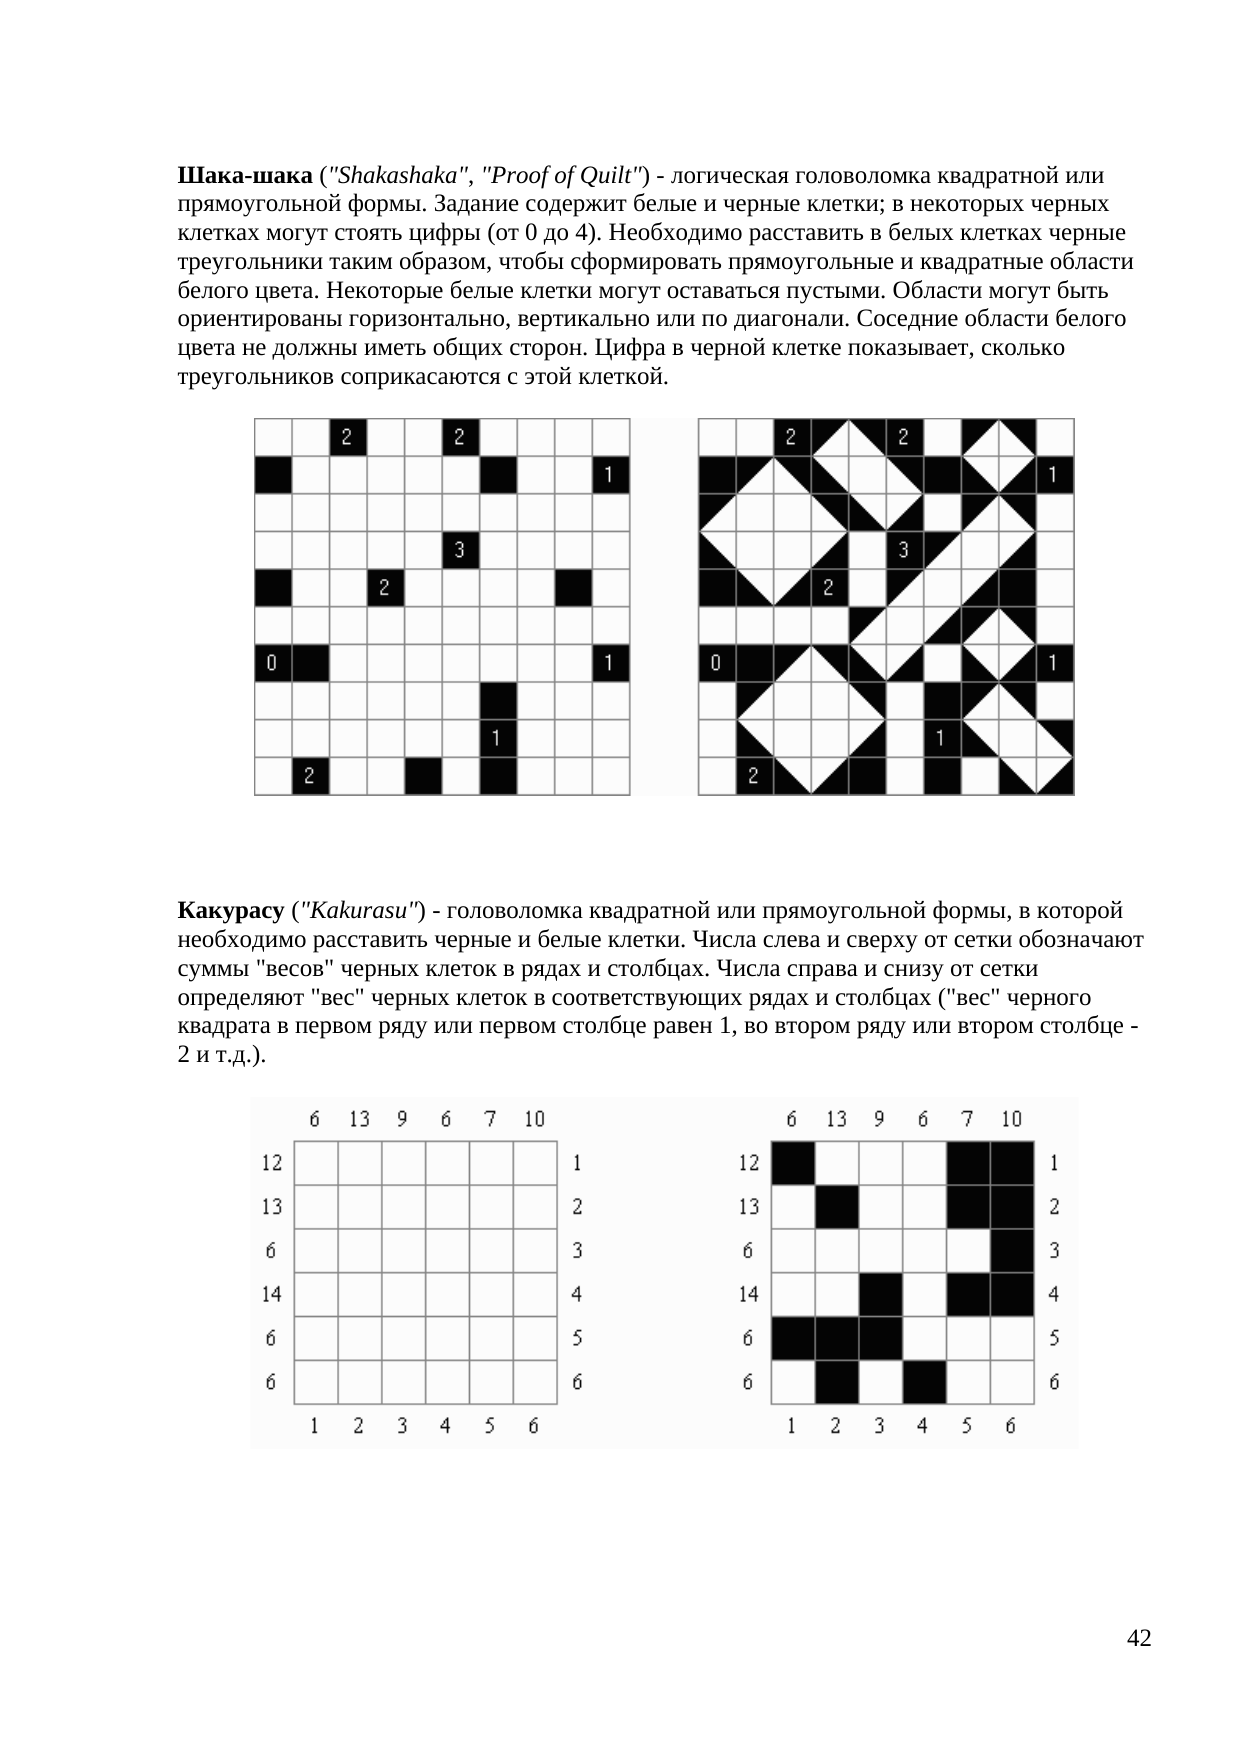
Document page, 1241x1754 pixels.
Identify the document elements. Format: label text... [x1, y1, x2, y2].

picture [254, 418, 1075, 796]
text Шака-шака ("Shakashaka", "Proof of Quilt") - логическая головоломка квадратной или прямоугольной формы. Задание содержит белые и черные клетки; в некоторых черных клетках могут стоять цифры (от 0 до 4). Необходимо расставить в белых клетках черные треугольники таким образом, чтобы сформировать прямоугольные и квадратные области белого цвета. Некоторые белые клетки могут оставаться пустыми. Области могут быть ориентированы горизонтально, вертикально или по диагонали. Соседние области белого цвета не должны иметь общих сторон. Цифра в черной клетке показывает, сколько треугольников соприкасаются с этой клеткой. [177, 160, 1152, 390]
picture [250, 1097, 1079, 1449]
text Какурасу ("Kakurasu") - головоломка квадратной или прямоугольной формы, в которой необходимо расставить черные и белые клетки. Числа слева и сверху от сетки обозначают суммы "весов" черных клеток в рядах и столбцах. Числа справа и снизу от сетки определяют "вес" черных клеток в соответствующих рядах и столбцах ("вес" черного квадрата в первом ряду или первом столбце равен 1, во втором ряду или втором столбце - 2 и т.д.). [177, 896, 1152, 1068]
